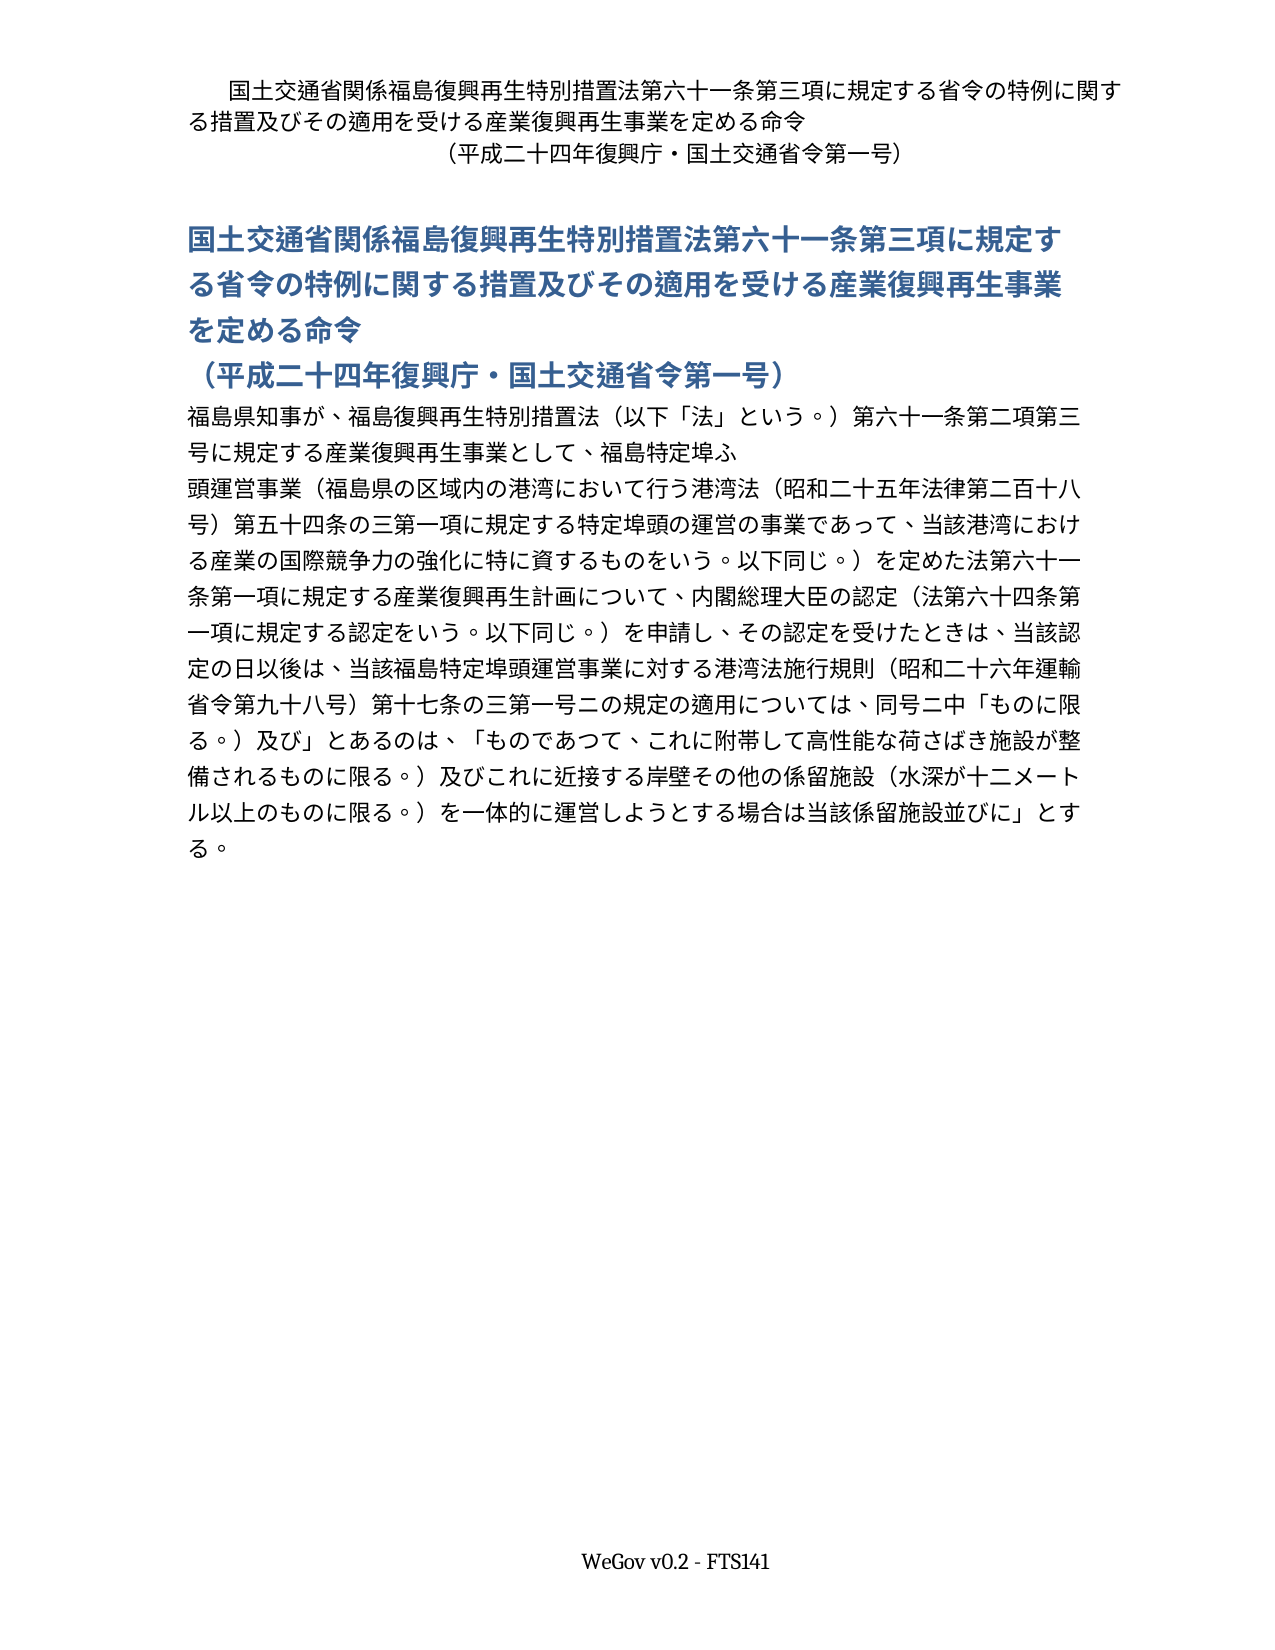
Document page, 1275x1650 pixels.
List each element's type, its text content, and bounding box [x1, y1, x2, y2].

subtitle 国土交通省関係福島復興再生特別措置法第六十一条第三項に規定する省令の特例に関する措置及びその適用を受ける産業復興再生事業を定める命令 （平成二十四年復興庁・国土交通省令第一号） [187, 219, 1087, 395]
text 福島県知事が、福島復興再生特別措置法（以下「法」という。）第六十一条第二項第三号に規定する産業復興再生事業として、福島特定埠ふ 頭運営事業（福島県の区域内の港湾において行う港湾法（昭和二十五年法律第二百十八号）第五十四条の三第一項に規定する特定埠頭の運営の事業であって、当該港湾における産業の国際競争力の強化に特に資するものをいう。以下同じ。）を定めた法第六十一条第一項に規定する産業復興再生計画について、内閣総理大臣の認定（法第六十四条第一項に規定する認定をいう。以下同じ。）を申請し、その認定を受けたときは、当該認定の日以後は、当該福島特定埠頭運営事業に対する港湾法施行規則（昭和二十六年運輸省令第九十八号）第十七条の三第一号ニの規定の適用については、同号ニ中「ものに限る。）及び」とあるのは、「ものであつて、これに附帯して高性能な荷さばき施設が整備されるものに限る。）及びこれに近接する岸壁その他の係留施設（水深が十二メートル以上のものに限る。）を一体的に運営しようとする場合は当該係留施設並びに」とする。 [187, 401, 1087, 864]
